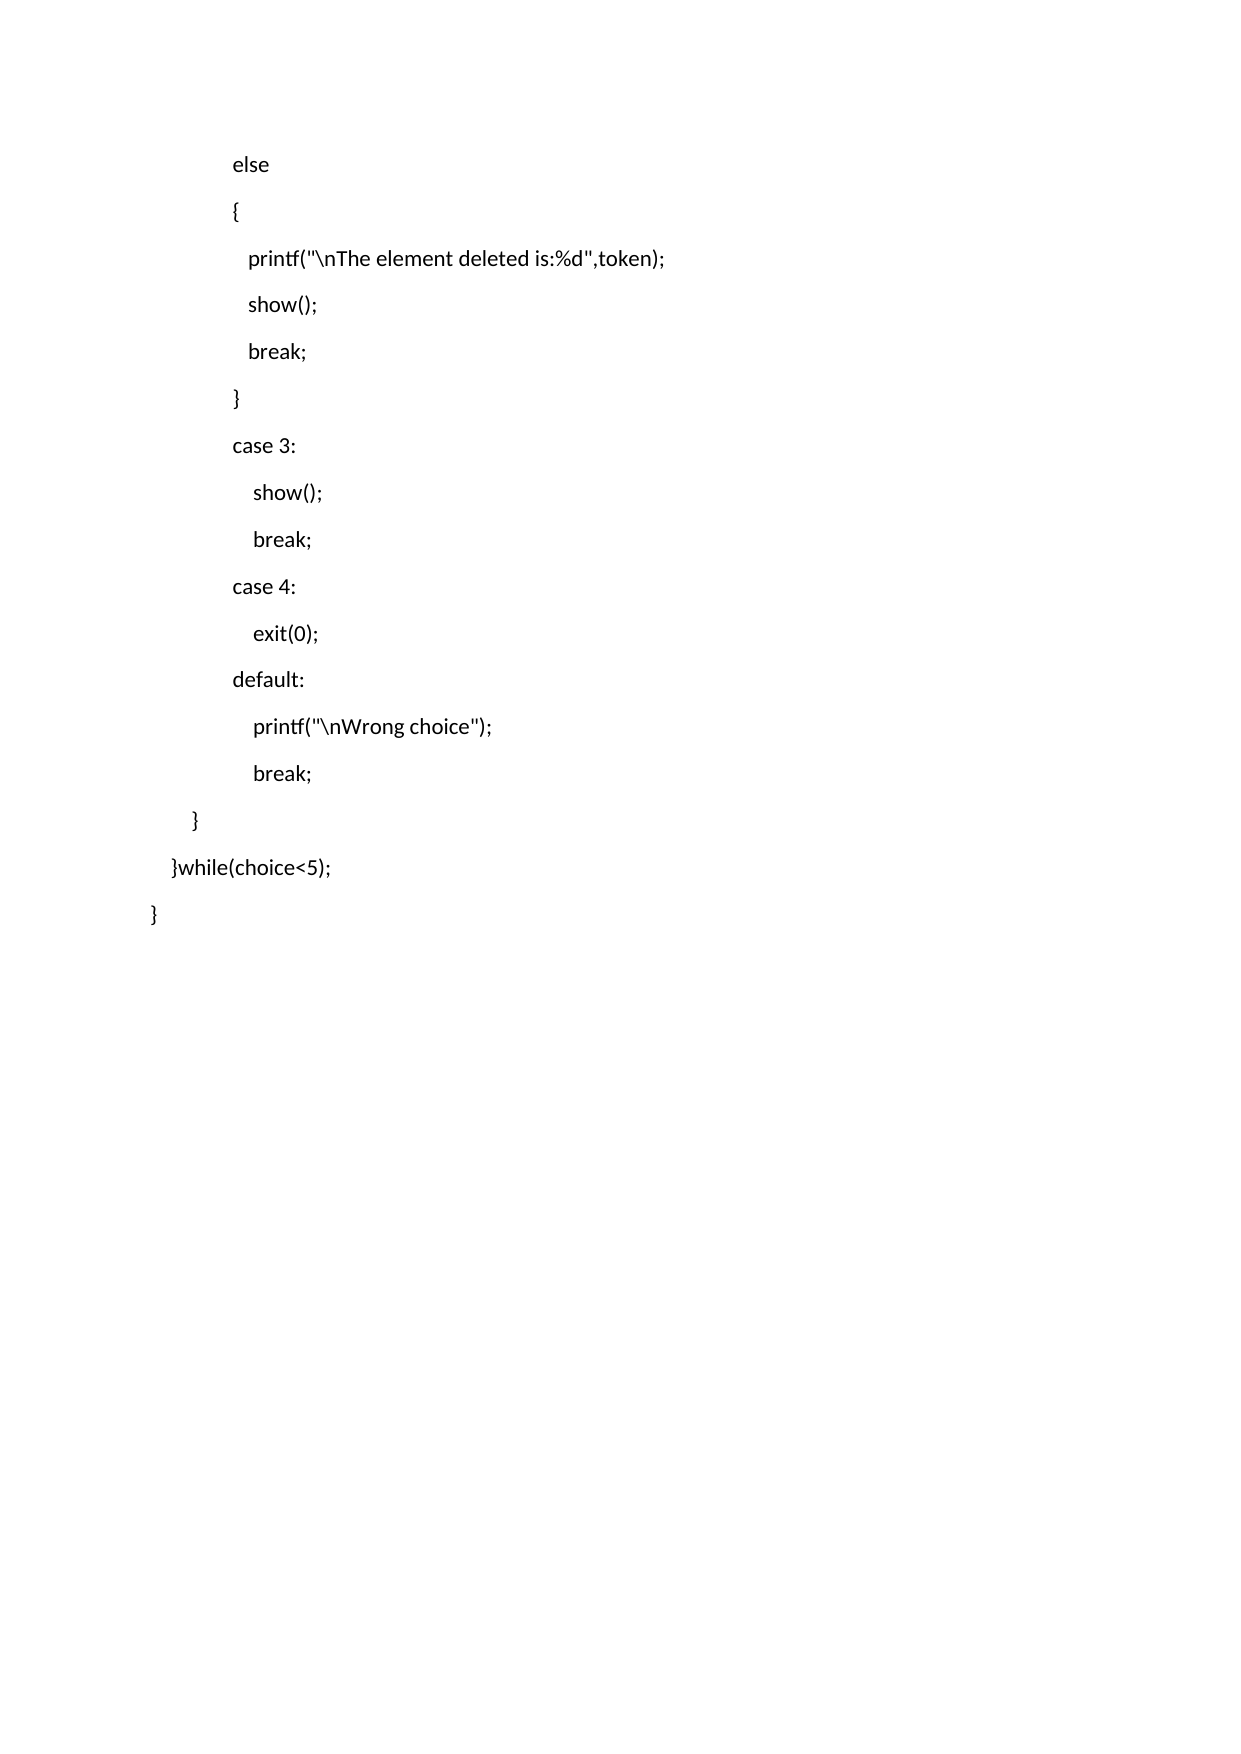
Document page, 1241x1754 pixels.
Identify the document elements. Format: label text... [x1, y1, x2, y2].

text printf("\nWrong choice"); [150, 712, 1090, 741]
text }while(choice<5); [150, 853, 1090, 881]
text printf("\nThe element deleted is:%d",token); [150, 244, 1090, 272]
text break; [150, 337, 1090, 366]
text show(); [150, 291, 1090, 319]
text case 3: [150, 431, 1090, 459]
text case 4: [150, 572, 1090, 600]
text default: [150, 666, 1090, 694]
text else [150, 150, 1090, 178]
text break; [150, 759, 1090, 787]
text } [150, 900, 1090, 928]
text break; [150, 525, 1090, 553]
text } [150, 384, 1090, 412]
text } [150, 806, 1090, 834]
text exit(0); [150, 619, 1090, 647]
text show(); [150, 478, 1090, 506]
text { [150, 197, 1090, 225]
